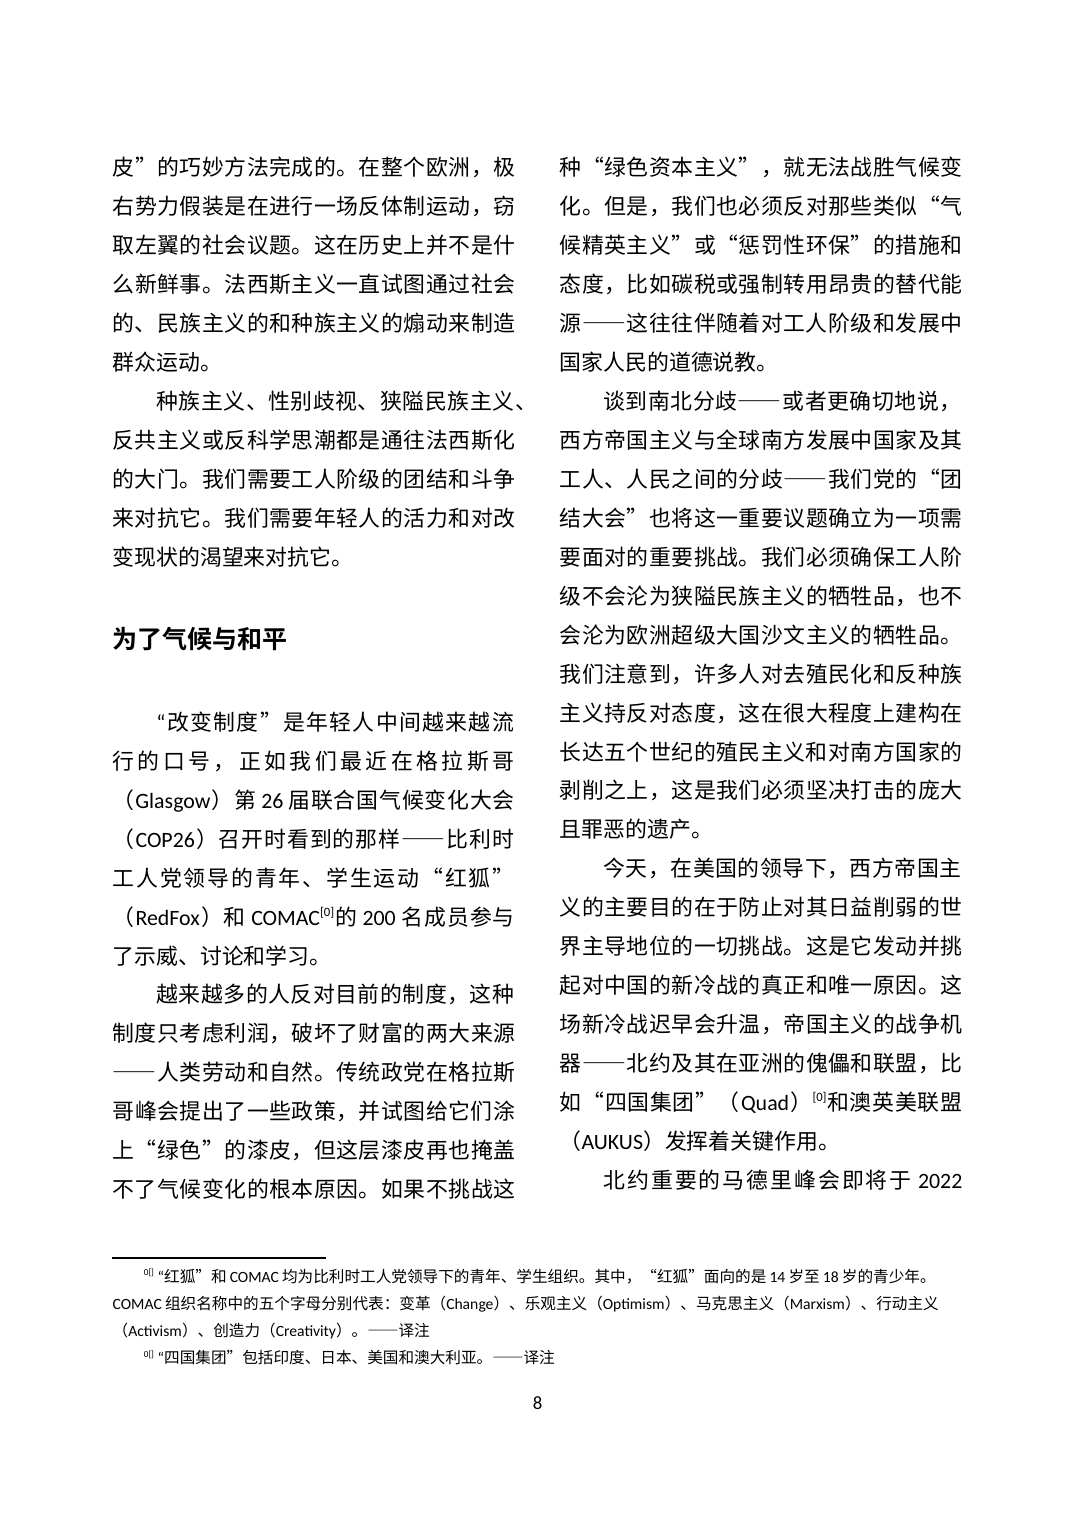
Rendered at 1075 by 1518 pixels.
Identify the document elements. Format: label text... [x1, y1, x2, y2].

text “改变制度”是年轻人中间越来越流行的口号，正如我们最近在格拉斯哥（Glasgow）第26届联合国气候变化大会（COP26）召开时看到的那样——比利时工人党领导的青年、学生运动“红狐”（RedFox）和COMAC[]的200名成员参与了示威、讨论和学习。 [112, 704, 515, 971]
text 谈到南北分歧——或者更确切地说，西方帝国主义与全球南方发展中国家及其工人、人民之间的分歧——我们党的“团结大会”也将这一重要议题确立为一项需要面对的重要挑战。我们必须确保工人阶级不会沦为狭隘民族主义的牺牲品，也不会沦为欧洲超级大国沙文主义的牺牲品。我们注意到，许多人对去殖民化和反种族主义持反对态度，这在很大程度上建构在长达五个世纪的殖民主义和对南方国家的剥削之上，这是我们必须坚决打击的庞大且罪恶的遗产。 [559, 383, 962, 844]
text 越来越多的人反对目前的制度，这种制度只考虑利润，破坏了财富的两大来源——人类劳动和自然。传统政党在格拉斯哥峰会提出了一些政策，并试图给它们涂上“绿色”的漆皮，但这层漆皮再也掩盖不了气候变化的根本原因。如果不挑战这种“绿色资本主义”，就无法战胜气候变化。但是，我们也必须反对那些类似“气候精英主义”或“惩罚性环保”的措施和态度，比如碳税或强制转用昂贵的替代能源——这往往伴随着对工人阶级和发展中国家人民的道德说教。 [112, 977, 515, 1204]
text 种族主义、性别歧视、狭隘民族主义、反共主义或反科学思潮都是通往法西斯化的大门。我们需要工人阶级的团结和斗争来对抗它。我们需要年轻人的活力和对改变现状的渴望来对抗它。 [112, 383, 515, 572]
subtitle 为了气候与和平 [112, 605, 515, 670]
text 越来越多的人反对目前的制度，这种制度只考虑利润，破坏了财富的两大来源——人类劳动和自然。传统政党在格拉斯哥峰会提出了一些政策，并试图给它们涂上“绿色”的漆皮，但这层漆皮再也掩盖不了气候变化的根本原因。如果不挑战这种“绿色资本主义”，就无法战胜气候变化。但是，我们也必须反对那些类似“气候精英主义”或“惩罚性环保”的措施和态度，比如碳税或强制转用昂贵的替代能源——这往往伴随着对工人阶级和发展中国家人民的道德说教。 [559, 150, 962, 377]
text 今天，在美国的领导下，西方帝国主义的主要目的在于防止对其日益削弱的世界主导地位的一切挑战。这是它发动并挑起对中国的新冷战的真正和唯一原因。这场新冷战迟早会升温，帝国主义的战争机器——北约及其在亚洲的傀儡和联盟，比如“四国集团”（Quad）[]和澳英美联盟（AUKUS）发挥着关键作用。 [559, 851, 962, 1156]
